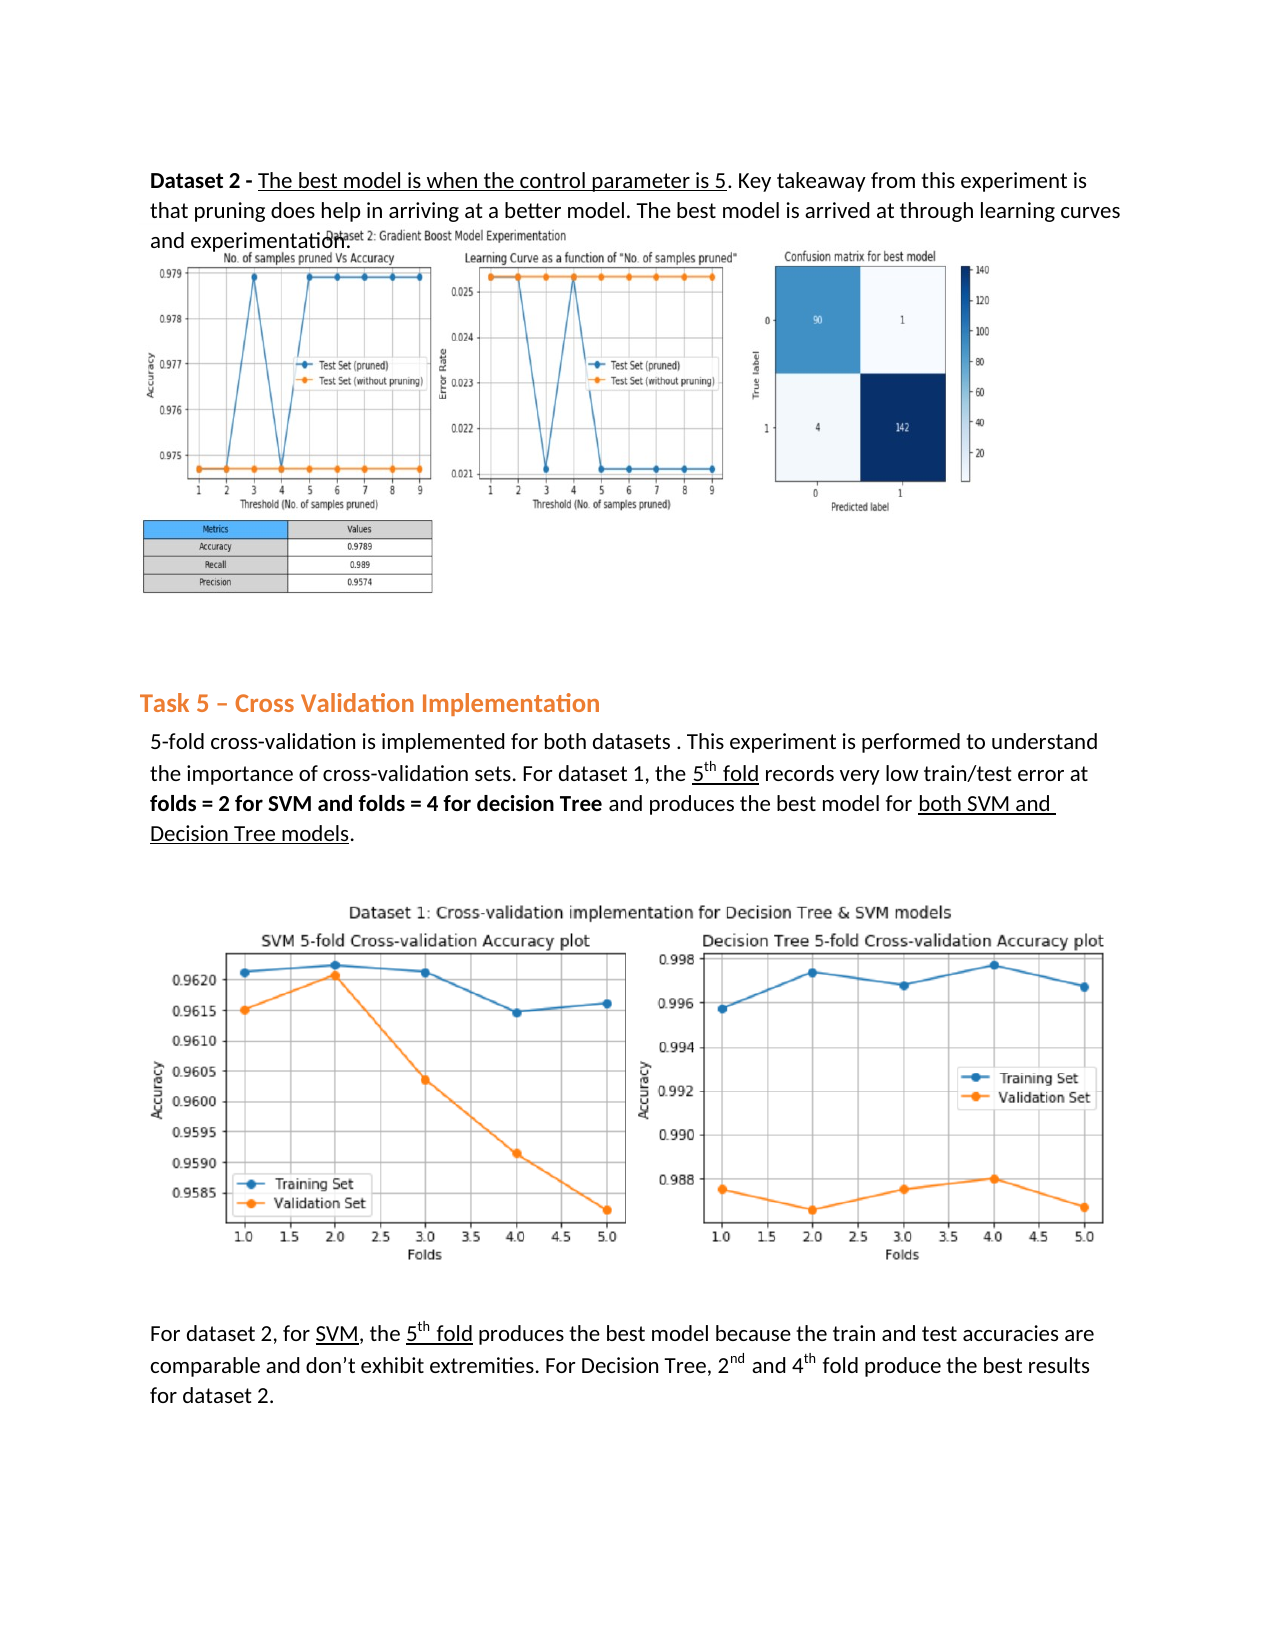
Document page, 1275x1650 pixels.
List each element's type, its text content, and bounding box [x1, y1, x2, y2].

picture [139, 223, 995, 595]
text 5-fold cross-validation is implemented for both datasets . This experiment is performed to understand the importance of cross-validation sets. For dataset 1, the 5th fold records very low train/test error at folds = 2 for SVM and folds = 4 for decision Tree and produces the best model for both SVM and Decision Tree models. [150, 727, 1109, 847]
text For dataset 2, for SVM, the 5th fold produces the best model because the train and test accuracies are comparable and don’t exhibit extremities. For Decision Tree, 2nd and 4th fold produce the best results for dataset 2. [150, 1317, 1109, 1409]
picture [150, 895, 1148, 1270]
text Dataset 2 - The best model is when the control parameter is 5. Key takeaway from this experiment is [150, 166, 1137, 194]
text that pruning does help in arriving at a better model. The best model is arrived at through learning curves and experimentation. [150, 196, 1127, 254]
text Task 5 – Cross Validation Implementation [139, 686, 1137, 719]
